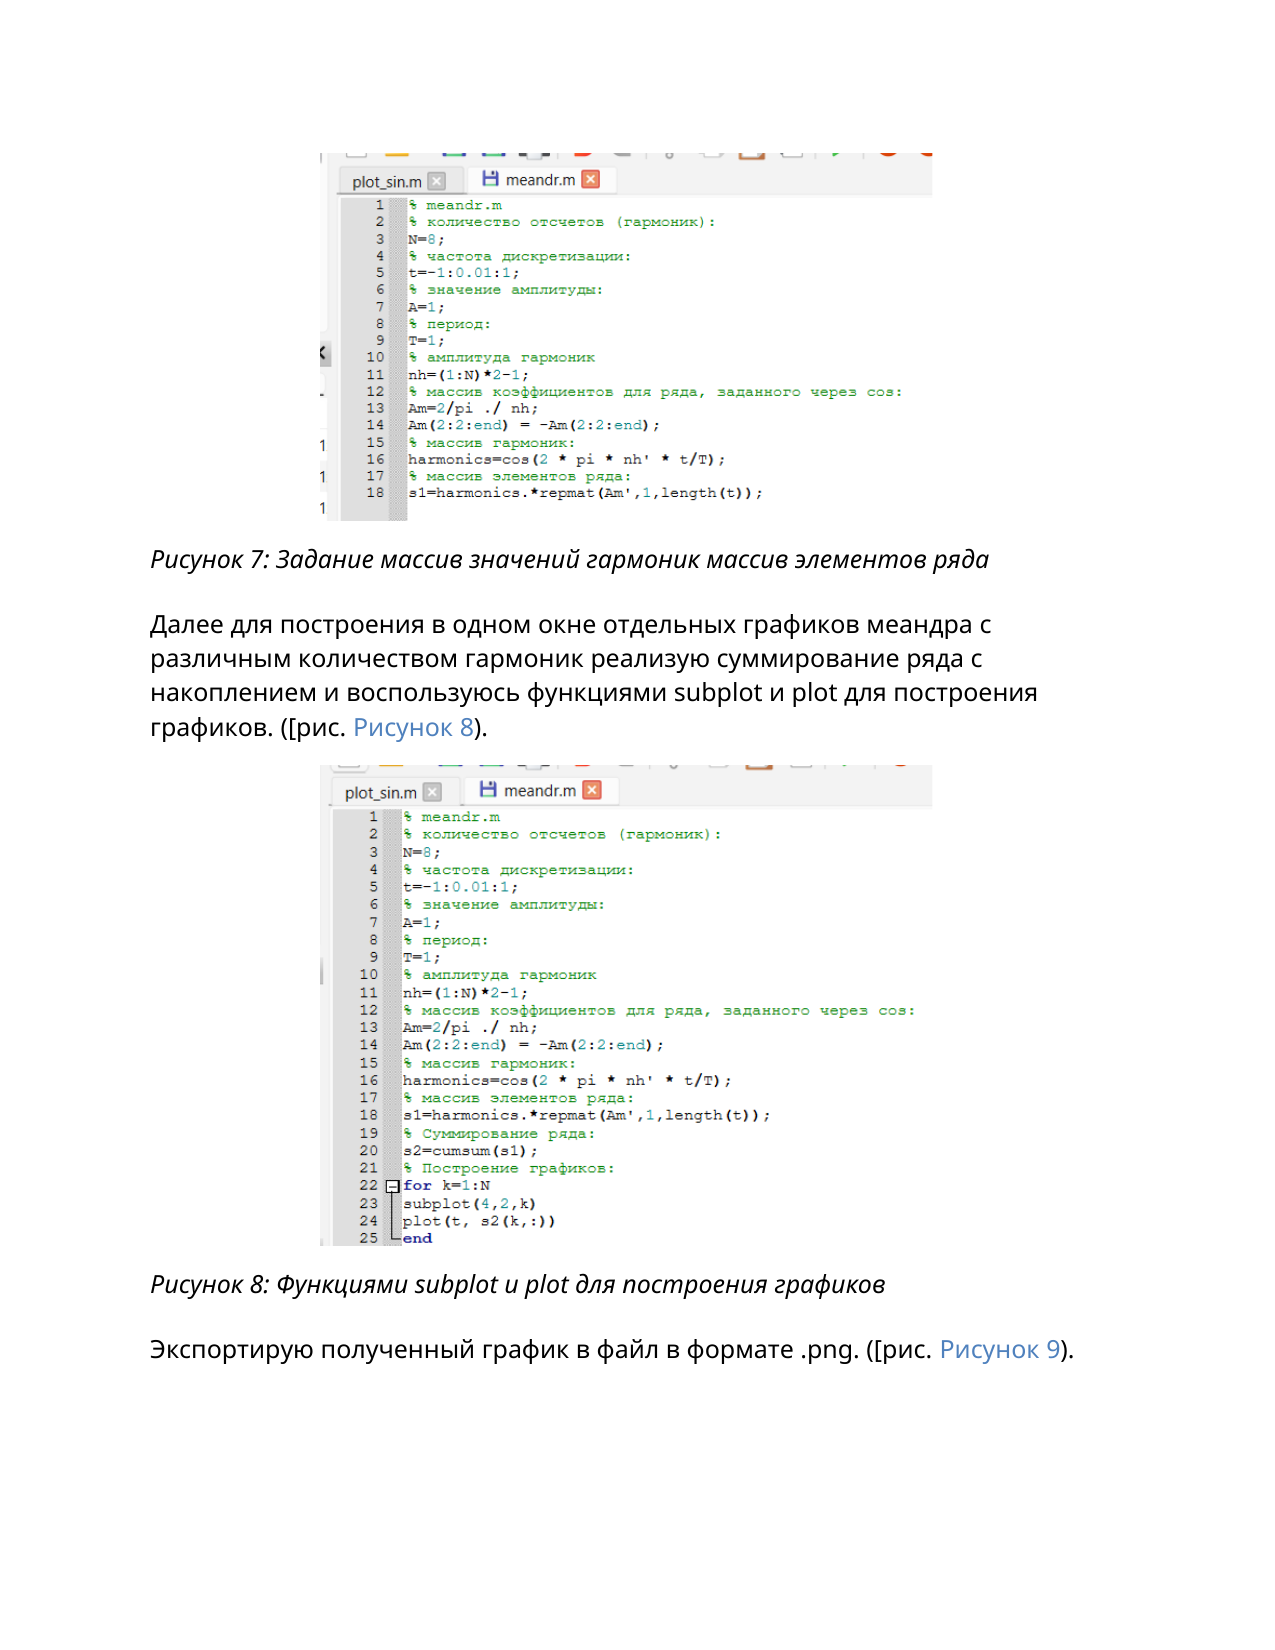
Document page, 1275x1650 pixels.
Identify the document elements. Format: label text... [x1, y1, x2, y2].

picture [320, 153, 933, 521]
text Экспортирую полученный график в файл в формате .png. ([рис. Рисунок 9). [150, 1332, 1125, 1366]
text Далее для построения в одном окне отдельных графиков меандра с различным количеством гармоник реализую суммирование ряда с накоплением и воспользуюсь функциями subplot и plot для построения графиков. ([рис. Рисунок 8). [150, 607, 1125, 743]
table_header Рисунок 8: Функциями subplot и plot для построения графиков [139, 762, 1114, 1313]
picture [320, 765, 933, 1246]
table_header Рисунок 7: Задание массив значений гармоник массив элементов ряда [139, 150, 1114, 588]
